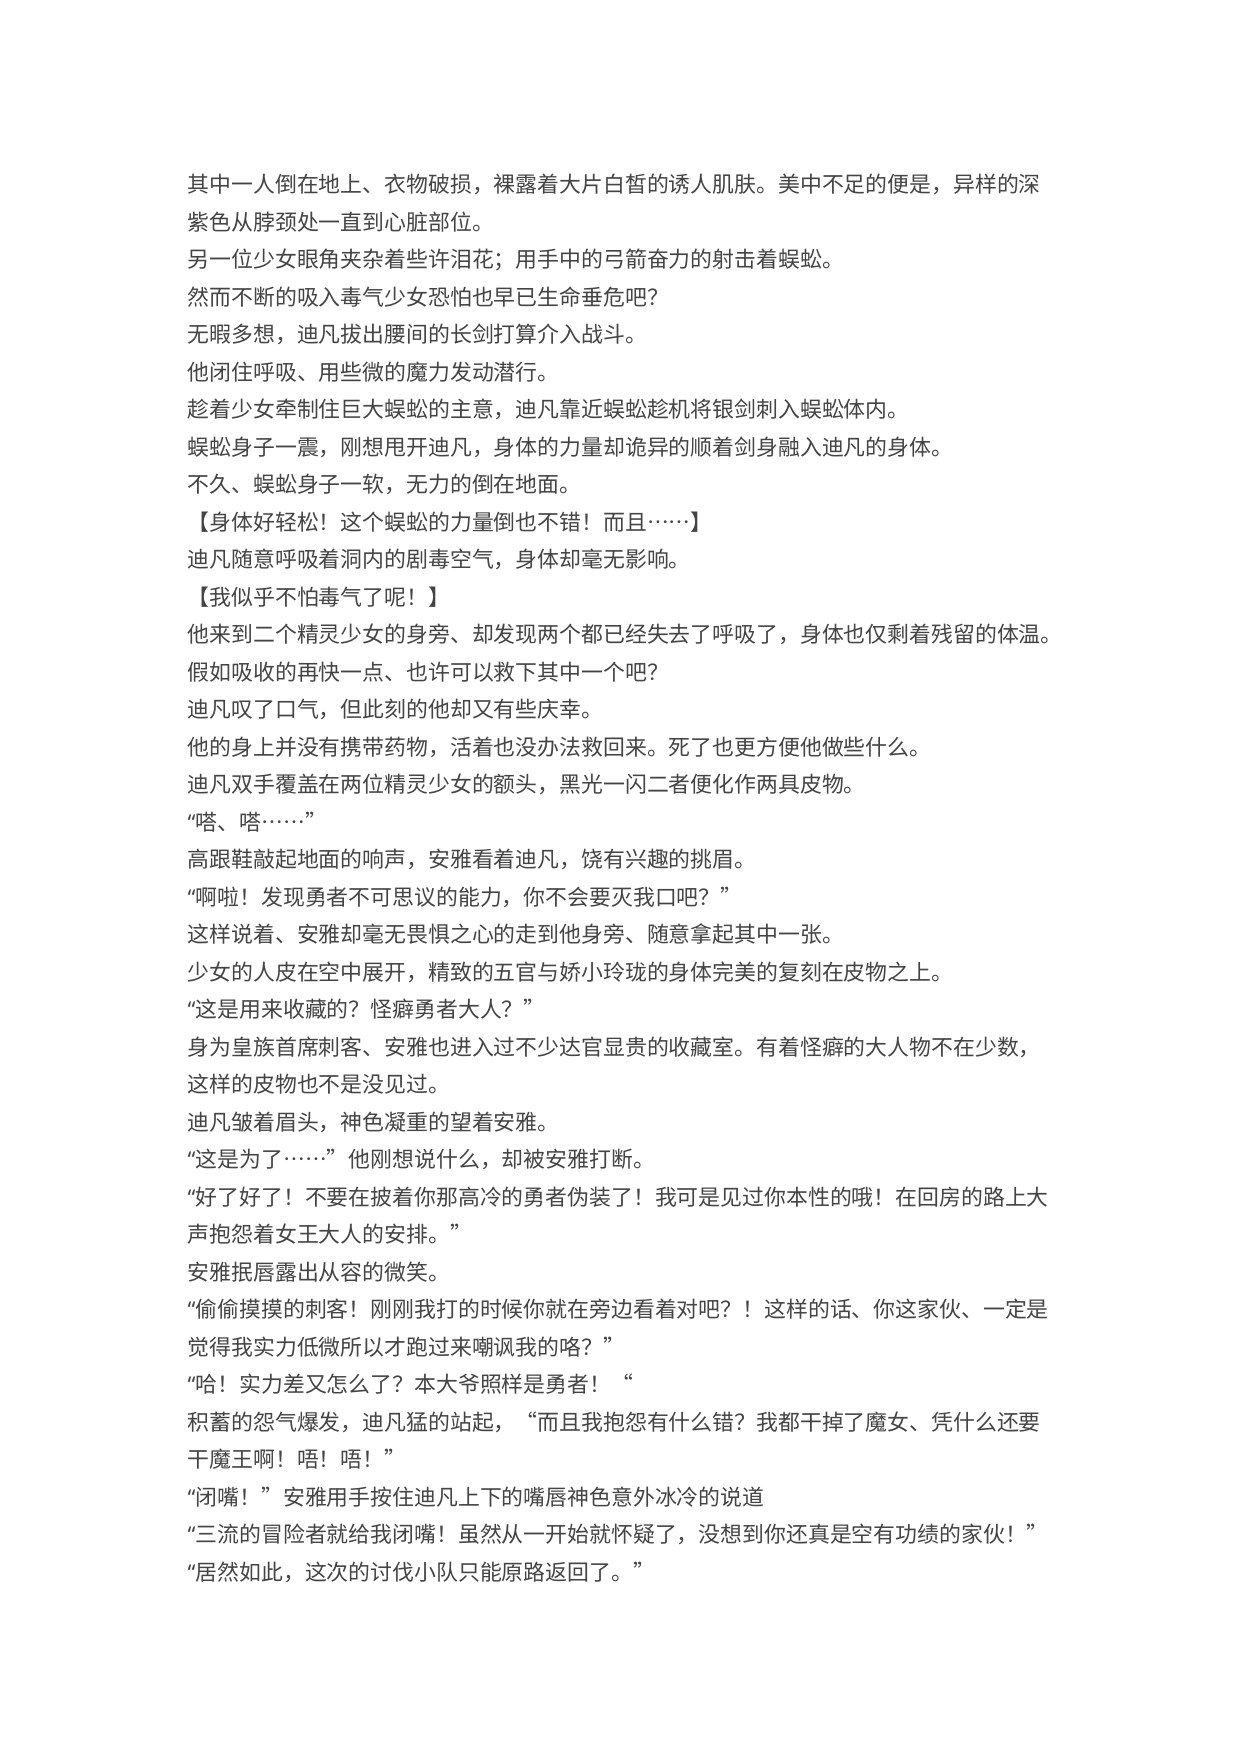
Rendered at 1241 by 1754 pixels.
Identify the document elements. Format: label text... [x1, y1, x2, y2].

text 少女的人皮在空中展开，精致的五官与娇小玲珑的身体完美的复刻在皮物之上。 [187, 952, 1053, 989]
text 他的身上并没有携带药物，活着也没办法救回来。死了也更方便他做些什么。 [187, 727, 1053, 764]
text 他闭住呼吸、用些微的魔力发动潜行。 [187, 352, 1053, 389]
text “这是用来收藏的？怪癖勇者大人？” [187, 989, 1053, 1027]
text “三流的冒险者就给我闭嘴！虽然从一开始就怀疑了，没想到你还真是空有功绩的家伙！” [187, 1514, 1053, 1552]
text 迪凡皱着眉头，神色凝重的望着安雅。 [187, 1102, 1053, 1139]
text “偷偷摸摸的刺客！刚刚我打的时候你就在旁边看着对吧？！这样的话、你这家伙、一定是觉得我实力低微所以才跑过来嘲讽我的咯？” [187, 1289, 1053, 1364]
text “好了好了！不要在披着你那高冷的勇者伪装了！我可是见过你本性的哦！在回房的路上大声抱怨着女王大人的安排。” [187, 1177, 1053, 1252]
text 积蓄的怨气爆发，迪凡猛的站起，“而且我抱怨有什么错？我都干掉了魔女、凭什么还要干魔王啊！唔！唔！” [187, 1402, 1053, 1477]
text 身为皇族首席刺客、安雅也进入过不少达官显贵的收藏室。有着怪癖的大人物不在少数，这样的皮物也不是没见过。 [187, 1027, 1053, 1102]
text 趁着少女牵制住巨大蜈蚣的主意，迪凡靠近蜈蚣趁机将银剑刺入蜈蚣体内。 [187, 389, 1053, 427]
text 【身体好轻松！这个蜈蚣的力量倒也不错！而且……】 [187, 502, 1053, 539]
text “哈！实力差又怎么了？本大爷照样是勇者！“ [187, 1364, 1053, 1402]
text 高跟鞋敲起地面的响声，安雅看着迪凡，饶有兴趣的挑眉。 [187, 839, 1053, 877]
text 假如吸收的再快一点、也许可以救下其中一个吧？ [187, 652, 1053, 689]
text “居然如此，这次的讨伐小队只能原路返回了。” [187, 1552, 1053, 1589]
text 蜈蚣身子一震，刚想甩开迪凡，身体的力量却诡异的顺着剑身融入迪凡的身体。 [187, 427, 1053, 464]
text 迪凡双手覆盖在两位精灵少女的额头，黑光一闪二者便化作两具皮物。 [187, 764, 1053, 802]
text 安雅抿唇露出从容的微笑。 [187, 1252, 1053, 1289]
text “啊啦！发现勇者不可思议的能力，你不会要灭我口吧？” [187, 877, 1053, 914]
text 他来到二个精灵少女的身旁、却发现两个都已经失去了呼吸了，身体也仅剩着残留的体温。 [187, 614, 1053, 652]
text 这样说着、安雅却毫无畏惧之心的走到他身旁、随意拿起其中一张。 [187, 914, 1053, 952]
text 【我似乎不怕毒气了呢！】 [187, 577, 1053, 614]
text 不久、蜈蚣身子一软，无力的倒在地面。 [187, 464, 1053, 502]
text “这是为了……”他刚想说什么，却被安雅打断。 [187, 1139, 1053, 1177]
text “嗒、嗒……” [187, 802, 1053, 839]
text 然而不断的吸入毒气少女恐怕也早已生命垂危吧？ [187, 277, 1053, 314]
text “闭嘴！”安雅用手按住迪凡上下的嘴唇神色意外冰冷的说道 [187, 1477, 1053, 1514]
text 其中一人倒在地上、衣物破损，裸露着大片白皙的诱人肌肤。美中不足的便是，异样的深紫色从脖颈处一直到心脏部位。 [187, 164, 1053, 239]
text 另一位少女眼角夹杂着些许泪花；用手中的弓箭奋力的射击着蜈蚣。 [187, 239, 1053, 277]
text 迪凡随意呼吸着洞内的剧毒空气，身体却毫无影响。 [187, 539, 1053, 577]
text 无暇多想，迪凡拔出腰间的长剑打算介入战斗。 [187, 314, 1053, 352]
text 迪凡叹了口气，但此刻的他却又有些庆幸。 [187, 689, 1053, 727]
